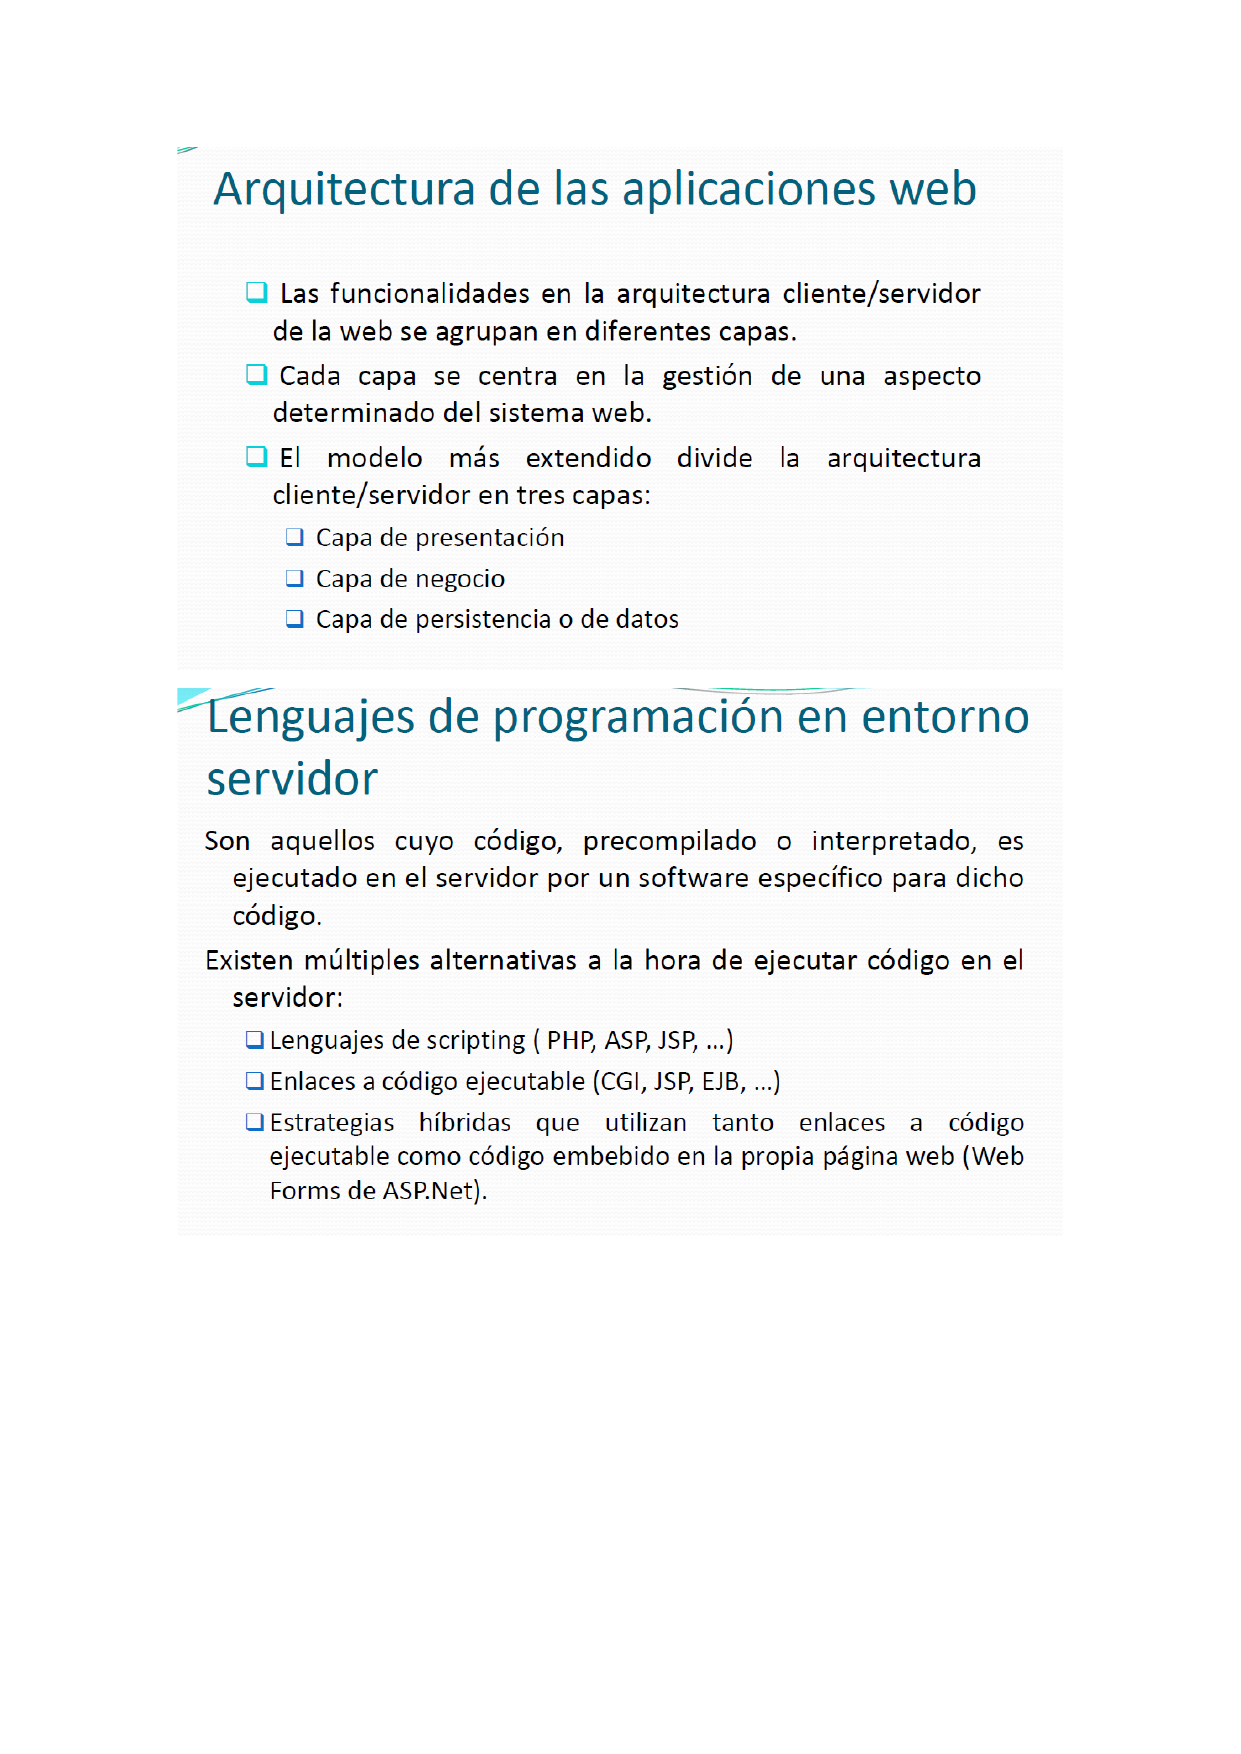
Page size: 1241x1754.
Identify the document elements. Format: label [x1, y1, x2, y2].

picture [177, 147, 1063, 670]
picture [177, 688, 1063, 1236]
